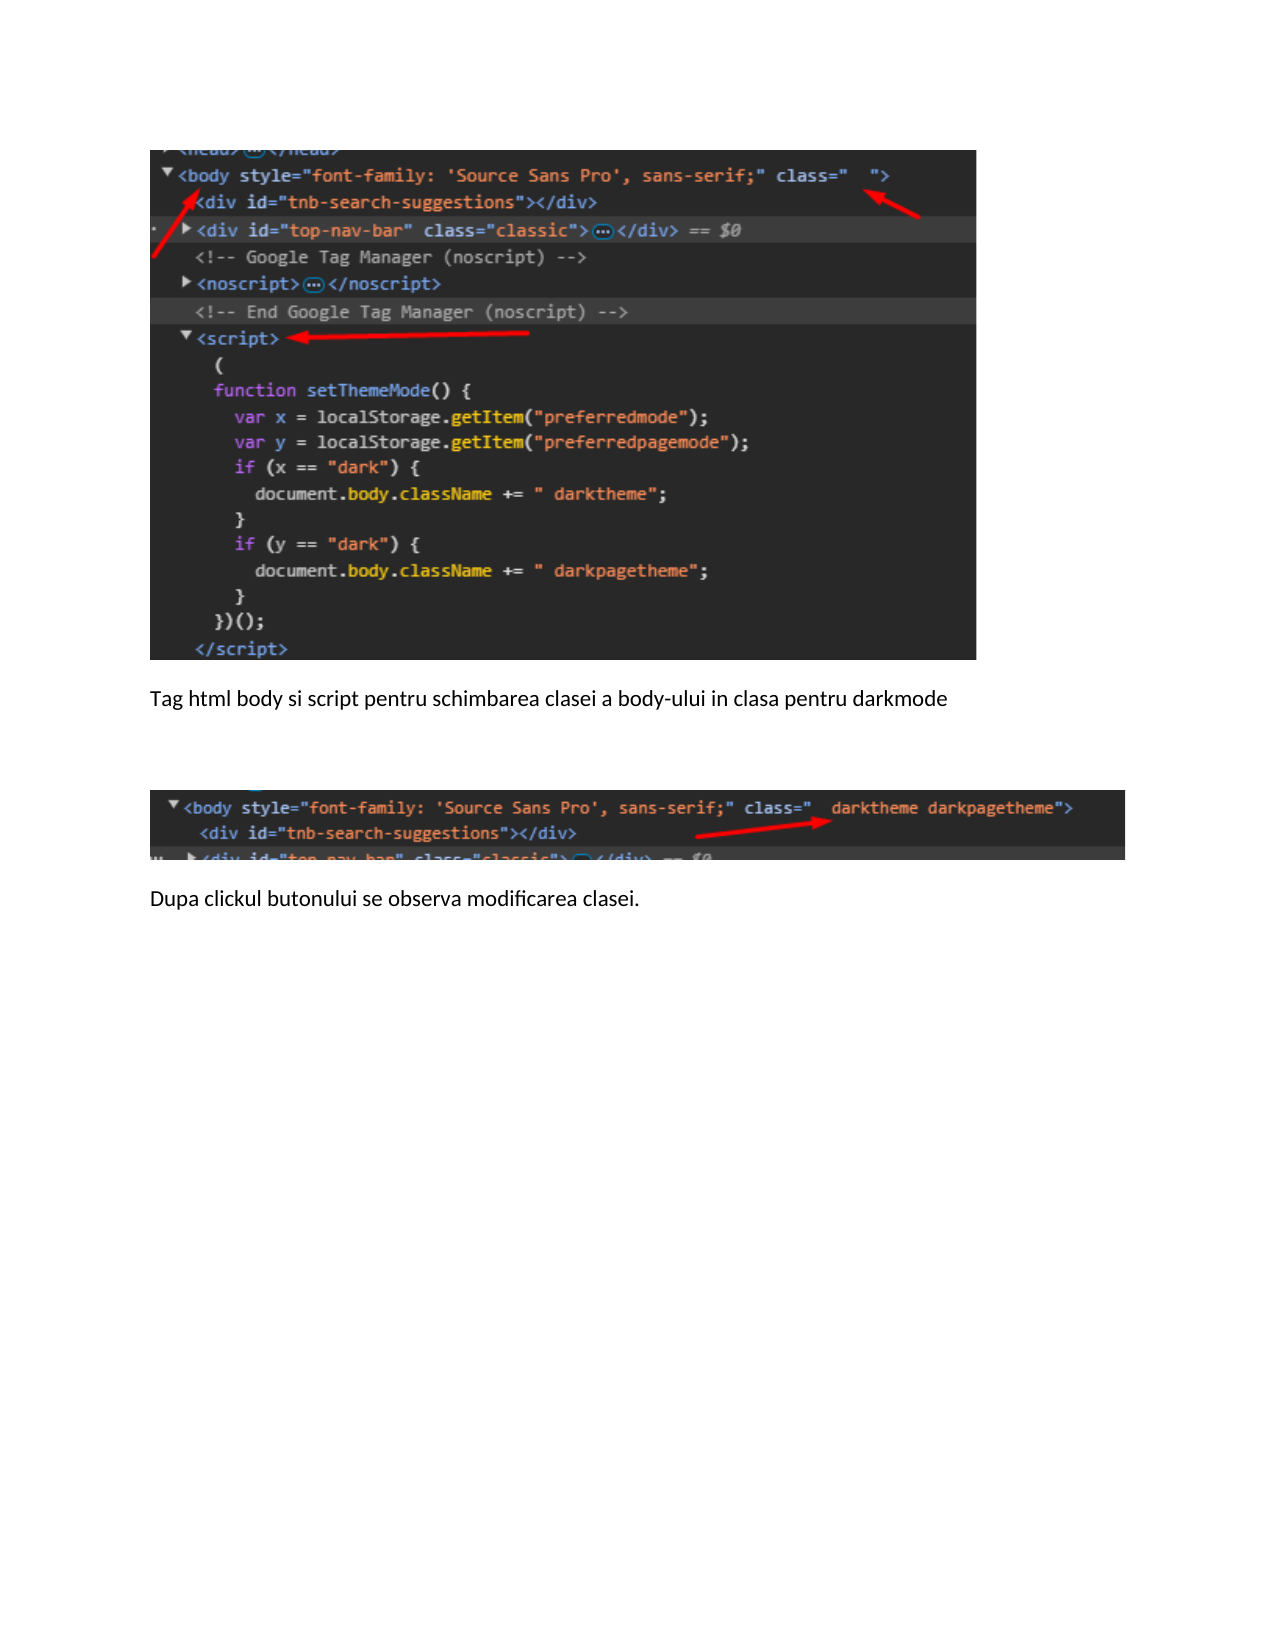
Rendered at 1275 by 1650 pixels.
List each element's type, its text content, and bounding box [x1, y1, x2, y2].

picture [150, 150, 977, 660]
text Tag html body si script pentru schimbarea clasei a body-ului in clasa pentru darkmode [150, 684, 1125, 712]
picture [150, 790, 1125, 860]
text Dupa clickul butonului se observa modificarea clasei. [150, 884, 1125, 912]
